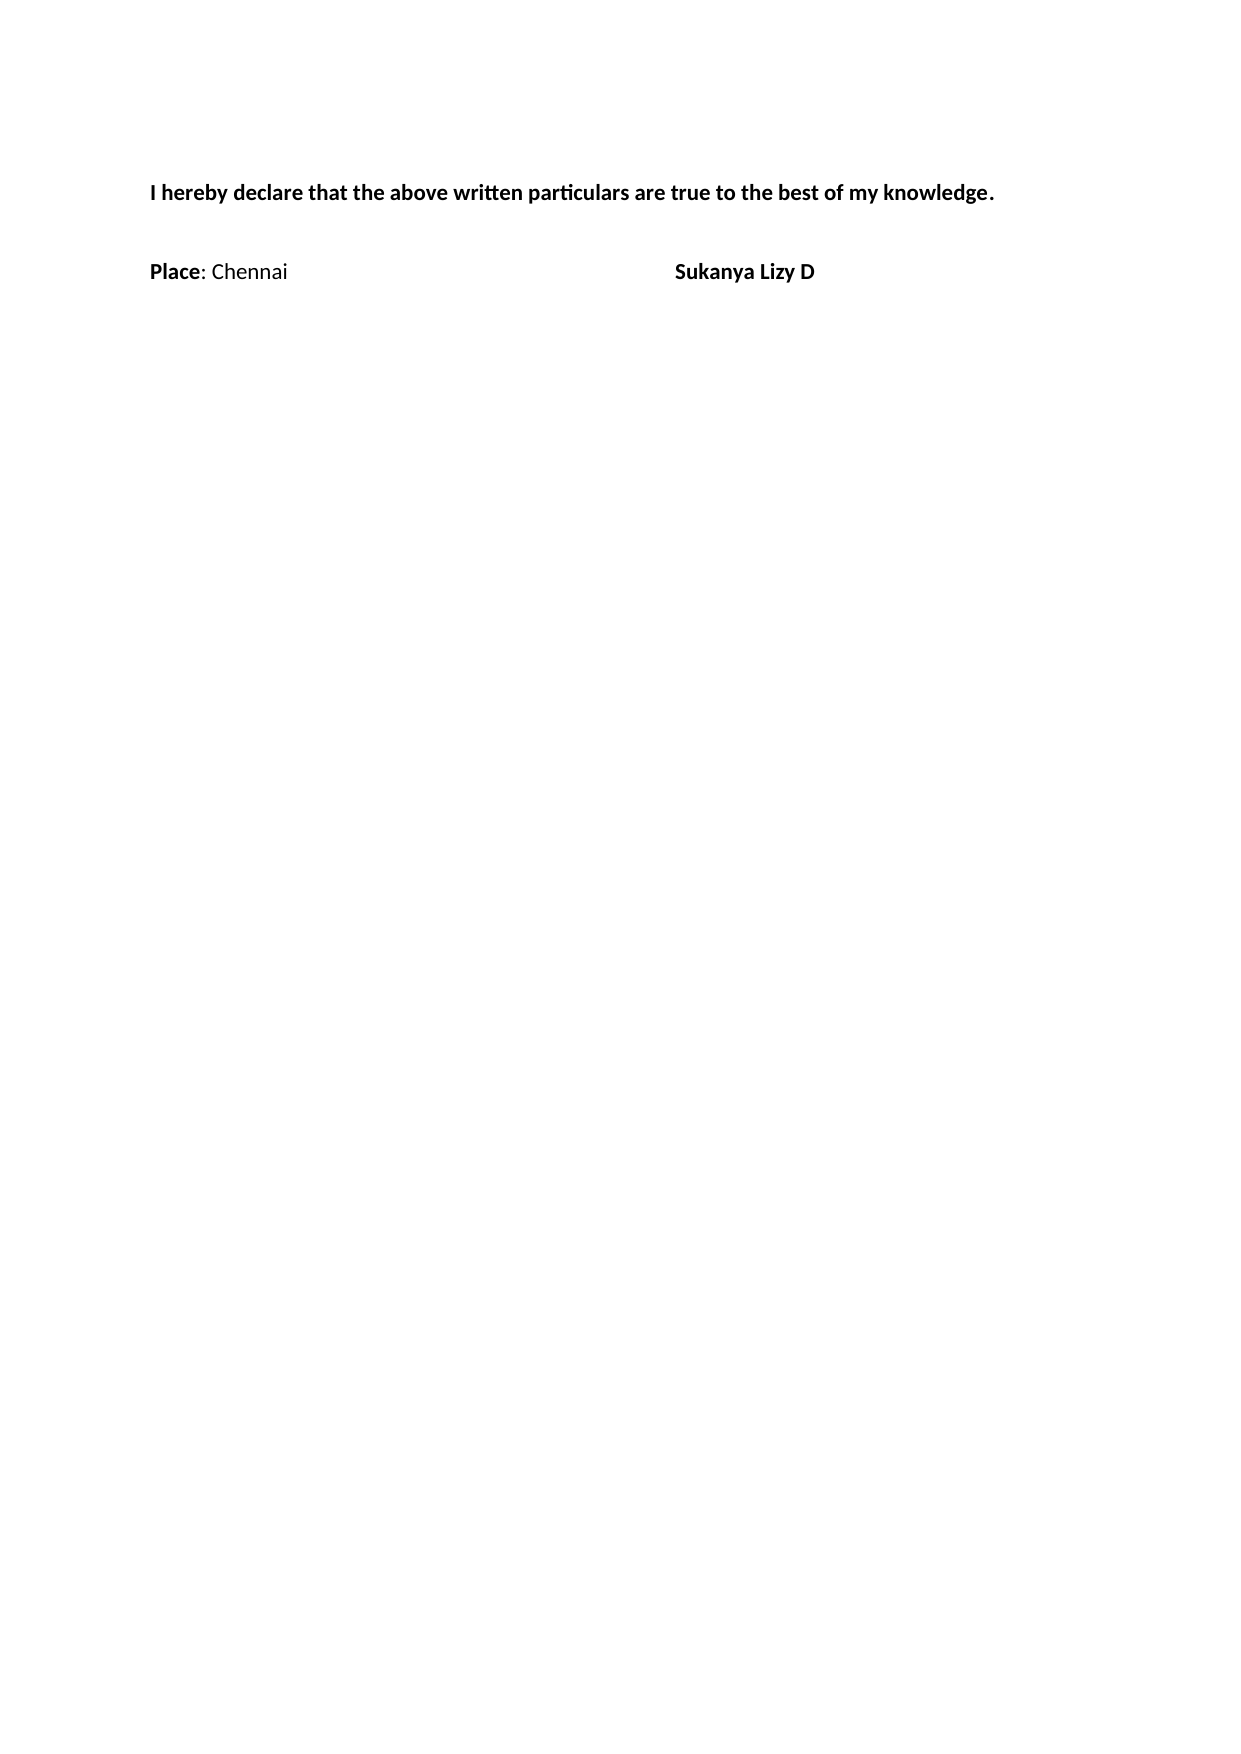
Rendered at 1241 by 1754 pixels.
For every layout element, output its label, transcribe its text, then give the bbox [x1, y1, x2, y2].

subtitle I hereby declare that the above written particulars are true to the best of my knowledge. [150, 178, 1090, 206]
text Place: Chennai Sukanya Lizy D [150, 257, 1090, 285]
